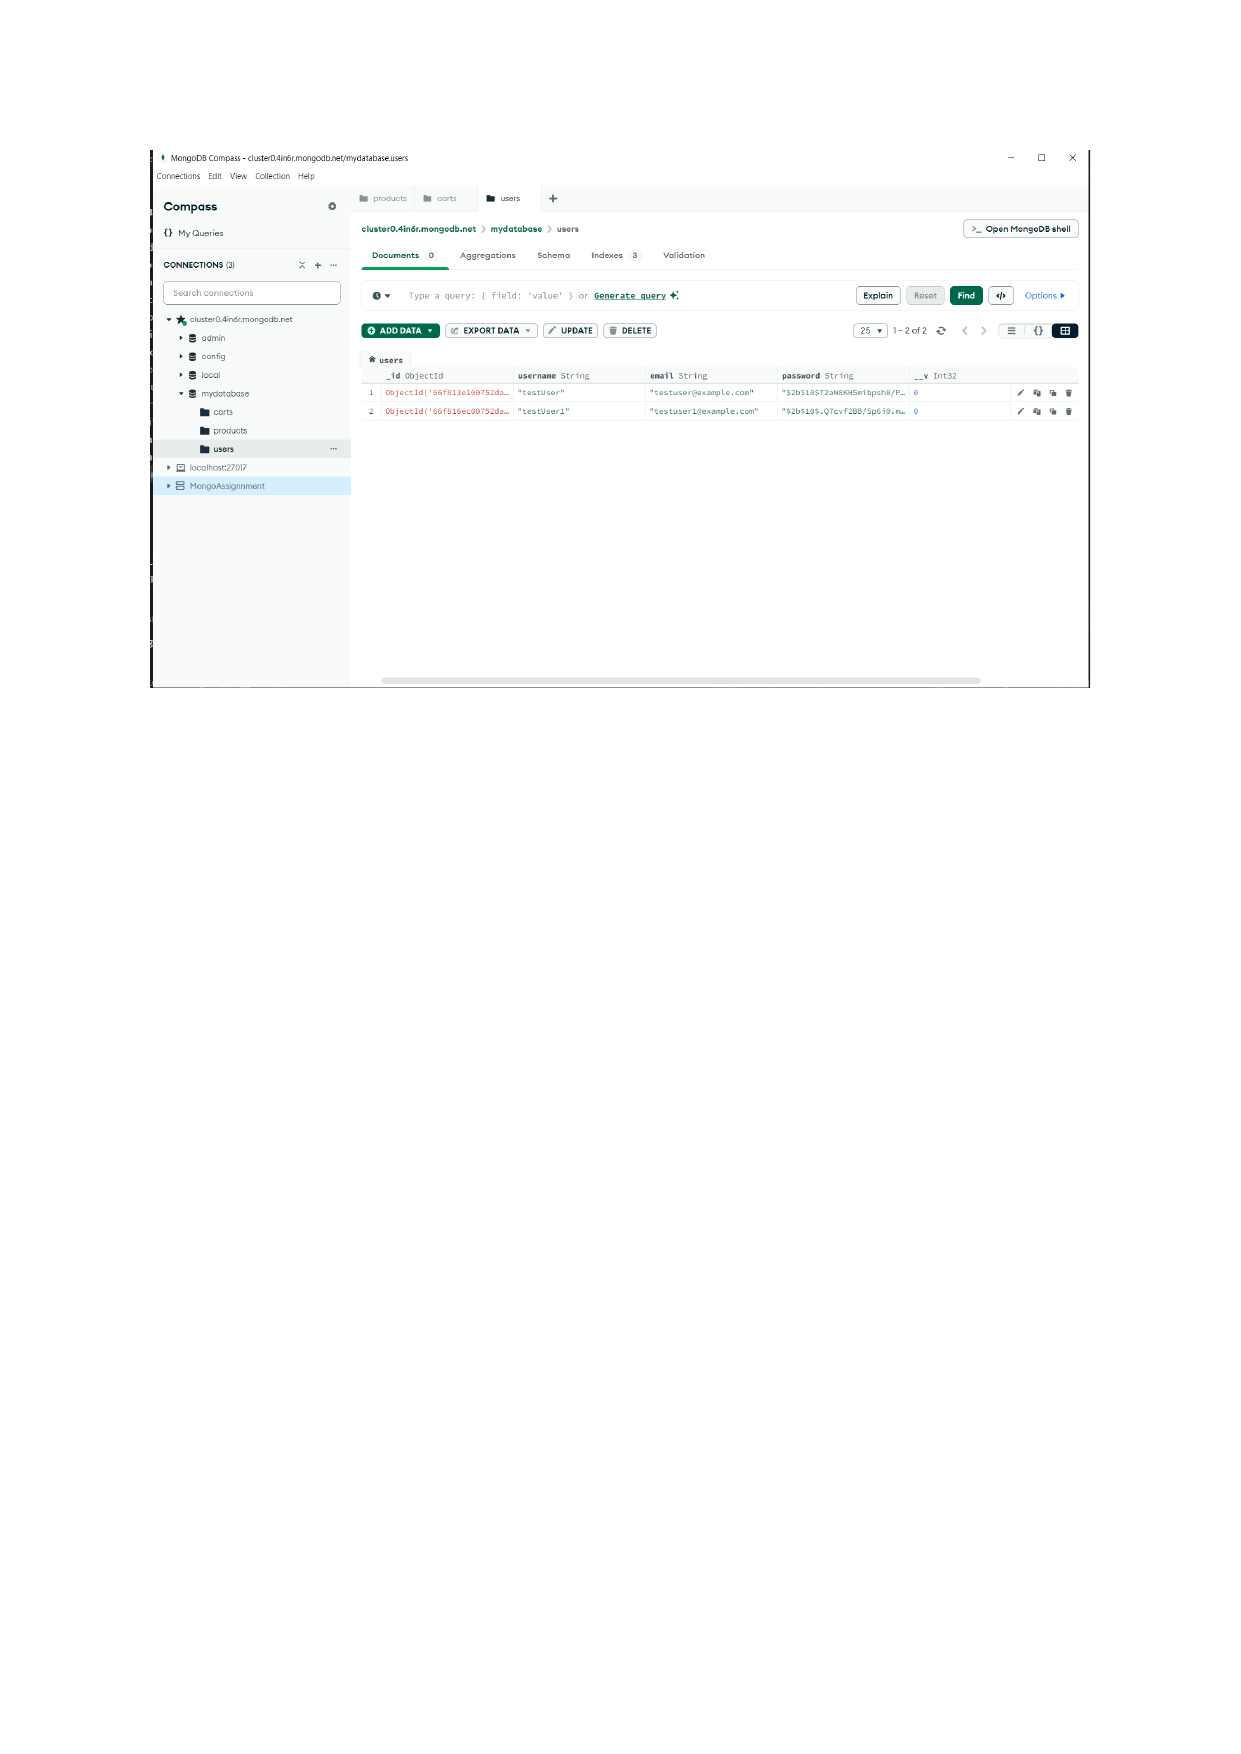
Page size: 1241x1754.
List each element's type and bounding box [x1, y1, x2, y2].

picture [150, 150, 1091, 688]
